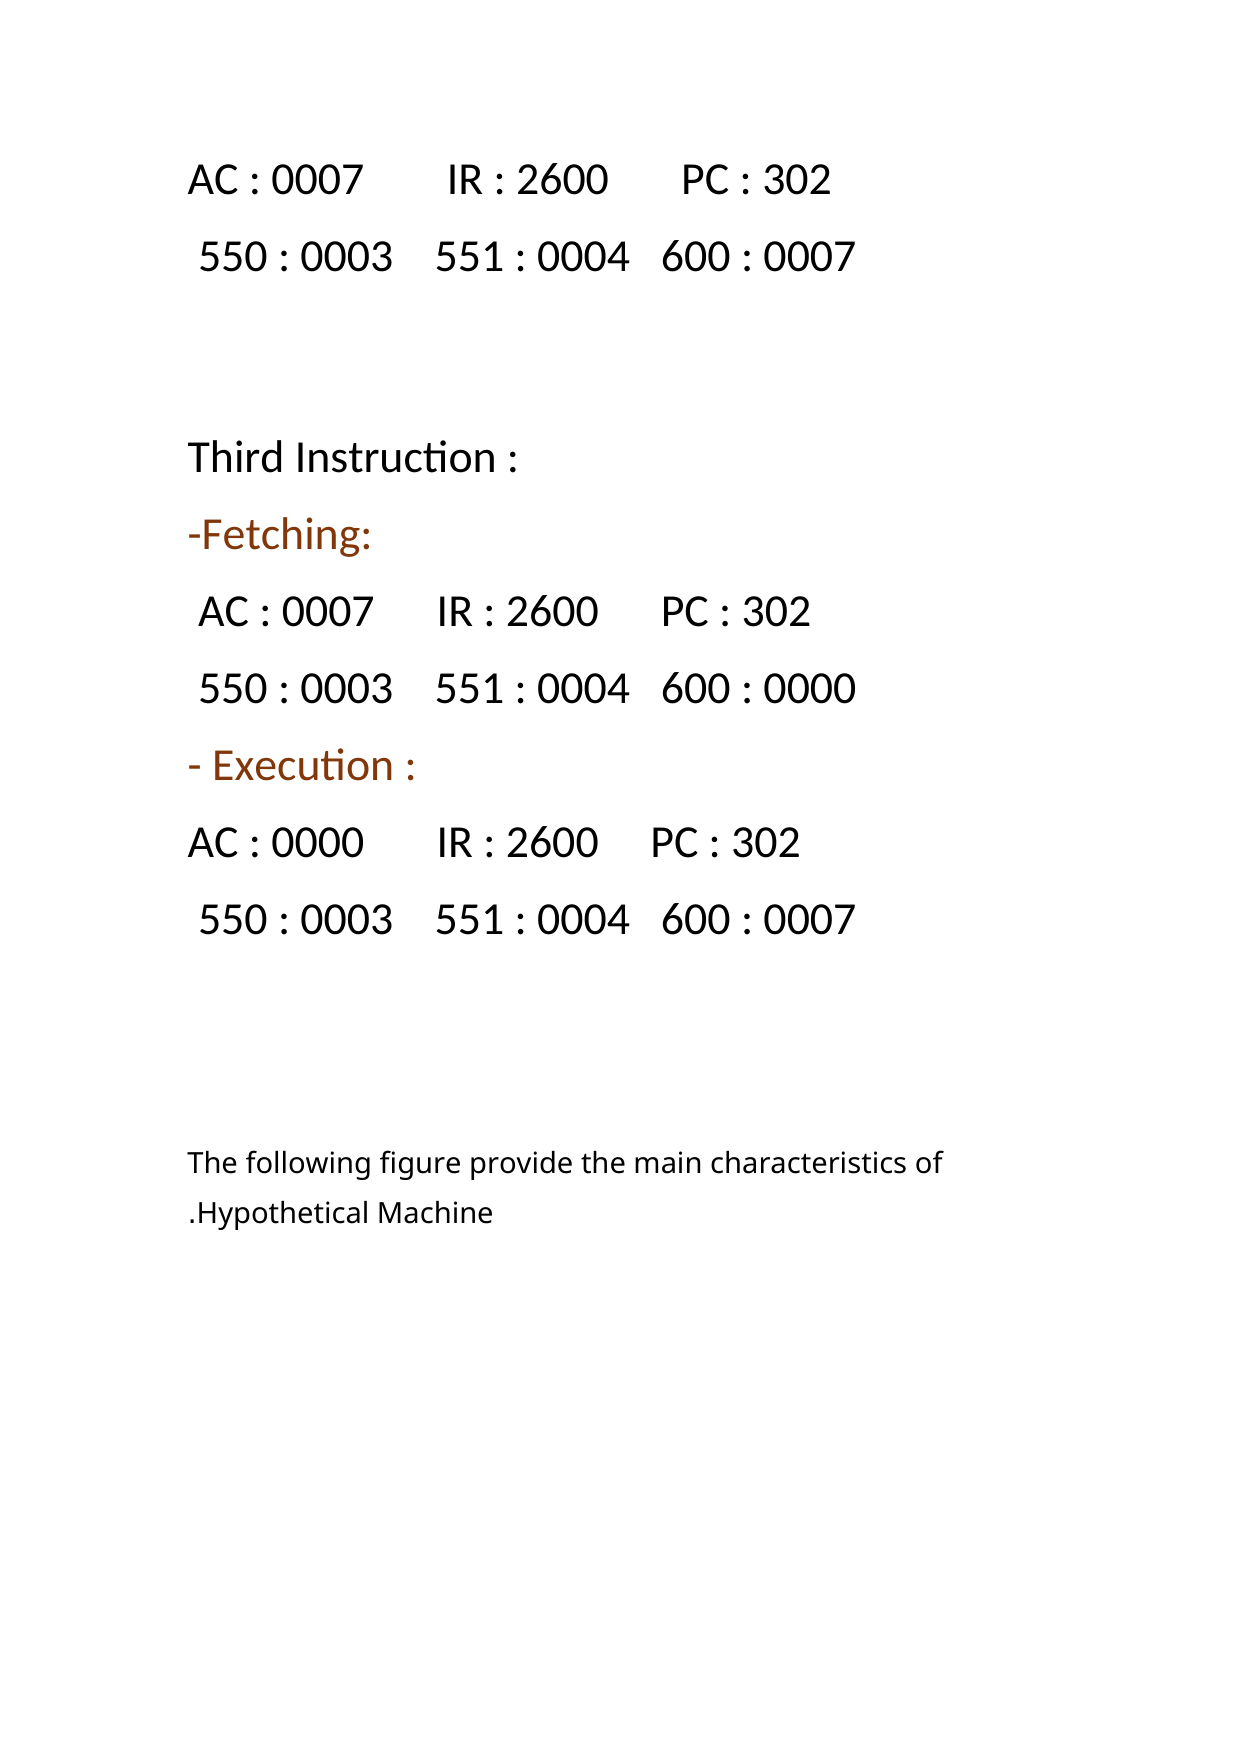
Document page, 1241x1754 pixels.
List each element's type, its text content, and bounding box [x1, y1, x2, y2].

text 550 : 0003 551 : 0004 600 : 0000 [187, 659, 1053, 715]
text 550 : 0003 551 : 0004 600 : 0007 [187, 890, 1053, 946]
text AC : 0007 IR : 2600 PC : 302 [187, 150, 1053, 206]
text 550 : 0003 551 : 0004 600 : 0007 [187, 227, 1053, 283]
list The following figure provide the main characteristics of Hypothetical Machine. [187, 1143, 1051, 1232]
text AC : 0000 IR : 2600 PC : 302 [187, 813, 1053, 869]
text Third Instruction : [187, 428, 1053, 484]
text -Fetching: [187, 505, 1053, 561]
text AC : 0007 IR : 2600 PC : 302 [187, 582, 1053, 638]
text - Execution : [187, 736, 1053, 792]
